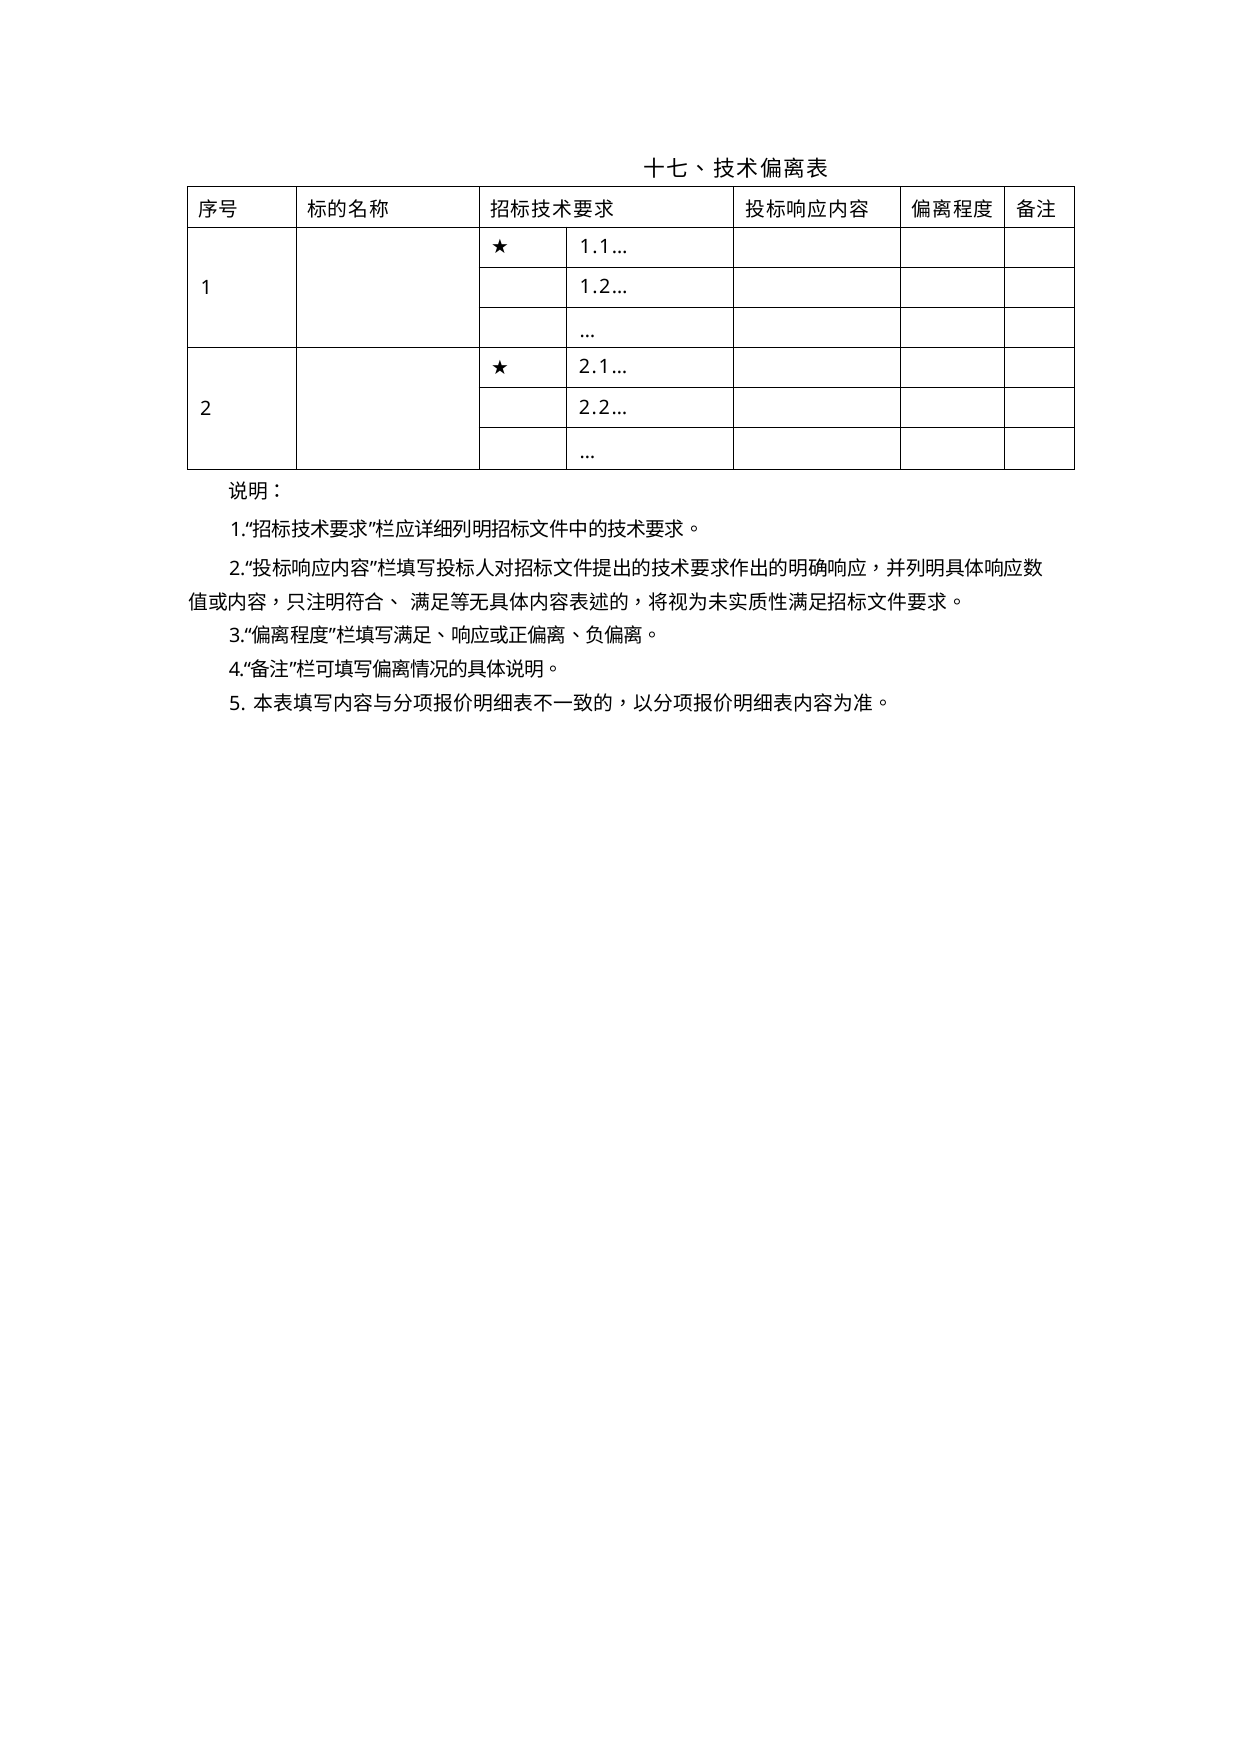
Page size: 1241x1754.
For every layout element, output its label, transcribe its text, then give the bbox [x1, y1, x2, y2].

table_cell [1005, 268, 1074, 307]
text 2.“投标响应内容”栏填写投标人对招标文件提出的技术要求作出的明确响应，并列明具体响应数值或内容，只注明符合、 满足等无具体内容表述的，将视为未实质性满足招标文件要求。 [188, 554, 1048, 615]
table_cell ★ [480, 348, 566, 387]
table_cell [901, 348, 1004, 387]
table_cell [1005, 428, 1074, 469]
table_cell [480, 308, 566, 347]
table_cell [901, 308, 1004, 347]
table_cell [480, 388, 566, 427]
text 十七、技术偏离表 [643, 154, 1053, 182]
table_cell 1.2… [567, 268, 733, 307]
table_cell [901, 228, 1004, 267]
text 5. 本表填写内容与分项报价明细表不一致的，以分项报价明细表内容为准。 [229, 694, 1053, 715]
table_cell 1 [188, 228, 296, 347]
table_cell [297, 348, 479, 469]
table_cell … [567, 308, 733, 347]
table_header 投标响应内容 [734, 187, 900, 227]
table_cell [734, 228, 900, 267]
table_cell [1005, 388, 1074, 427]
table_cell [734, 428, 900, 469]
table_cell [901, 428, 1004, 469]
text 4.“备注”栏可填写偏离情况的具体说明。 [228, 660, 1053, 681]
table_cell [297, 228, 479, 347]
table_cell [480, 268, 566, 307]
table_cell [1005, 348, 1074, 387]
table_cell [734, 348, 900, 387]
table_cell 2.2… [567, 388, 733, 427]
table_cell … [567, 428, 733, 469]
text 1.“招标技术要求”栏应详细列明招标文件中的技术要求。 [230, 520, 1053, 541]
table_cell ★ [480, 228, 566, 267]
table_cell [901, 268, 1004, 307]
table_cell 1.1… [567, 228, 733, 267]
text 说明： [228, 479, 1053, 504]
table_cell [1005, 228, 1074, 267]
text 3.“偏离程度”栏填写满足、响应或正偏离、负偏离。 [229, 626, 1053, 647]
table_cell [734, 308, 900, 347]
table_header 招标技术要求 [480, 187, 733, 227]
table_cell [734, 268, 900, 307]
table_cell 2.1… [567, 348, 733, 387]
table_cell 2 [188, 348, 296, 469]
table_cell [901, 388, 1004, 427]
table_cell [1005, 308, 1074, 347]
table_cell [734, 388, 900, 427]
table_header 备注 [1005, 187, 1074, 227]
table_header 标的名称 [297, 187, 479, 227]
table_header 偏离程度 [901, 187, 1004, 227]
table_cell [480, 428, 566, 469]
table_header 序号 [188, 187, 296, 227]
